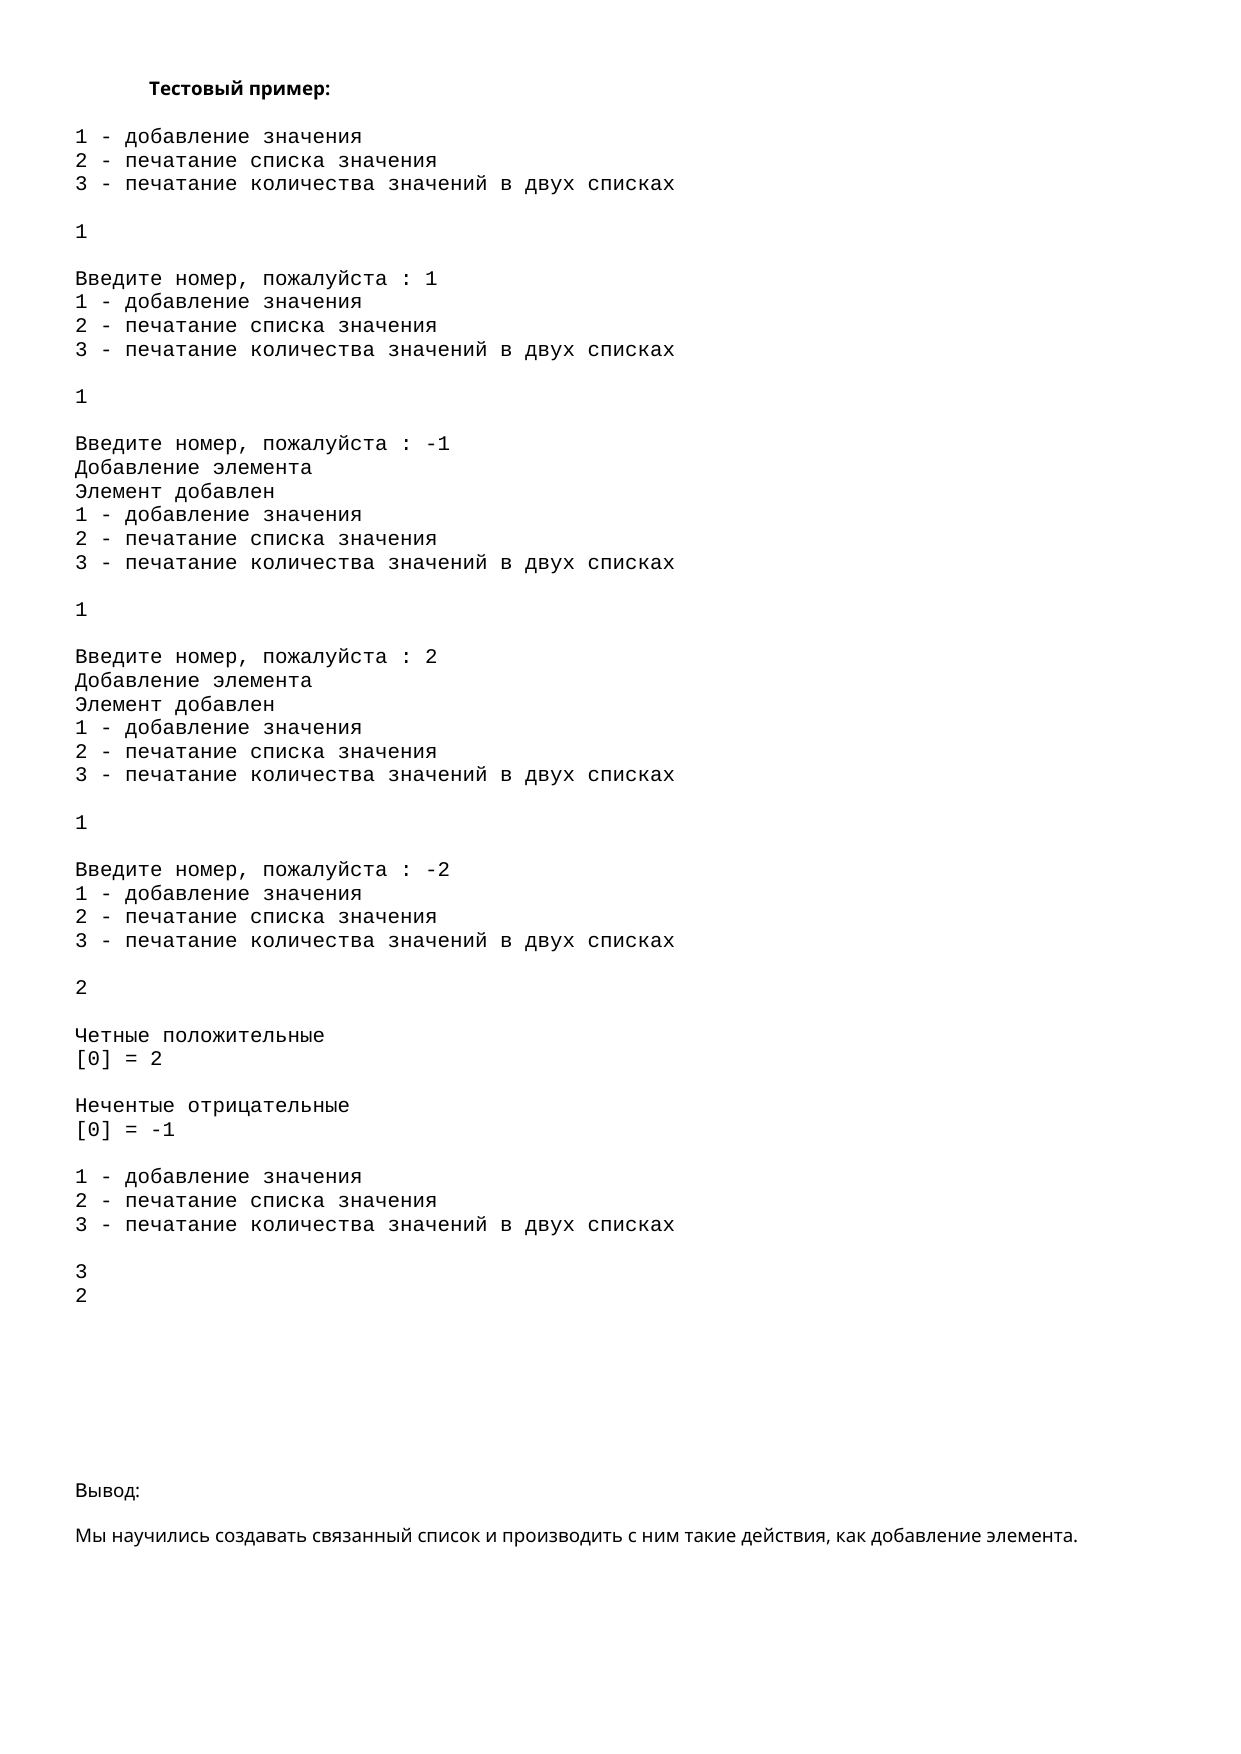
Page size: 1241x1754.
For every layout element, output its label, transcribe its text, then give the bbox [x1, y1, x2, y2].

text Вывод: [75, 1477, 1165, 1503]
text 3 - печатание количества значений в двух списках [75, 930, 1165, 954]
text 3 - печатание количества значений в двух списках [75, 339, 1165, 362]
text 1 - добавление значения [75, 717, 1165, 741]
text [0] = 2 [75, 1048, 1165, 1072]
text 1 [75, 599, 1165, 623]
text 1 [75, 221, 1165, 244]
text Четные положительные [75, 1024, 1165, 1048]
text [0] = -1 [75, 1119, 1165, 1143]
text 2 [75, 977, 1165, 1001]
text 2 - печатание списка значения [75, 741, 1165, 764]
text 2 - печатание списка значения [75, 906, 1165, 930]
text 1 - добавление значения [75, 1166, 1165, 1190]
text 1 - добавление значения [75, 126, 1165, 150]
text Добавление элемента [75, 457, 1165, 481]
text 1 - добавление значения [75, 504, 1165, 528]
text Добавление элемента [75, 670, 1165, 693]
text Введите номер, пожалуйста : -2 [75, 859, 1165, 883]
text Мы научились создавать связанный список и производить с ним такие действия, как добавление элемента. [75, 1522, 1165, 1548]
text 1 - добавление значения [75, 883, 1165, 906]
text Введите номер, пожалуйста : 1 [75, 268, 1165, 292]
text 1 [75, 386, 1165, 410]
text 1 - добавление значения [75, 292, 1165, 315]
text Введите номер, пожалуйста : -1 [75, 433, 1165, 457]
text 2 - печатание списка значения [75, 528, 1165, 552]
text 3 - печатание количества значений в двух списках [75, 173, 1165, 197]
text 3 - печатание количества значений в двух списках [75, 1214, 1165, 1237]
text 1 [75, 812, 1165, 835]
text Тестовый пример: [75, 75, 1165, 101]
text 2 - печатание списка значения [75, 1190, 1165, 1214]
text Нечентые отрицательные [75, 1096, 1165, 1119]
text Элемент добавлен [75, 693, 1165, 717]
text 2 - печатание списка значения [75, 150, 1165, 173]
text Элемент добавлен [75, 481, 1165, 504]
text 3 [75, 1261, 1165, 1285]
text 3 - печатание количества значений в двух списках [75, 764, 1165, 788]
text 3 - печатание количества значений в двух списках [75, 552, 1165, 575]
text 2 [75, 1285, 1165, 1308]
text Введите номер, пожалуйста : 2 [75, 646, 1165, 670]
text 2 - печатание списка значения [75, 315, 1165, 339]
